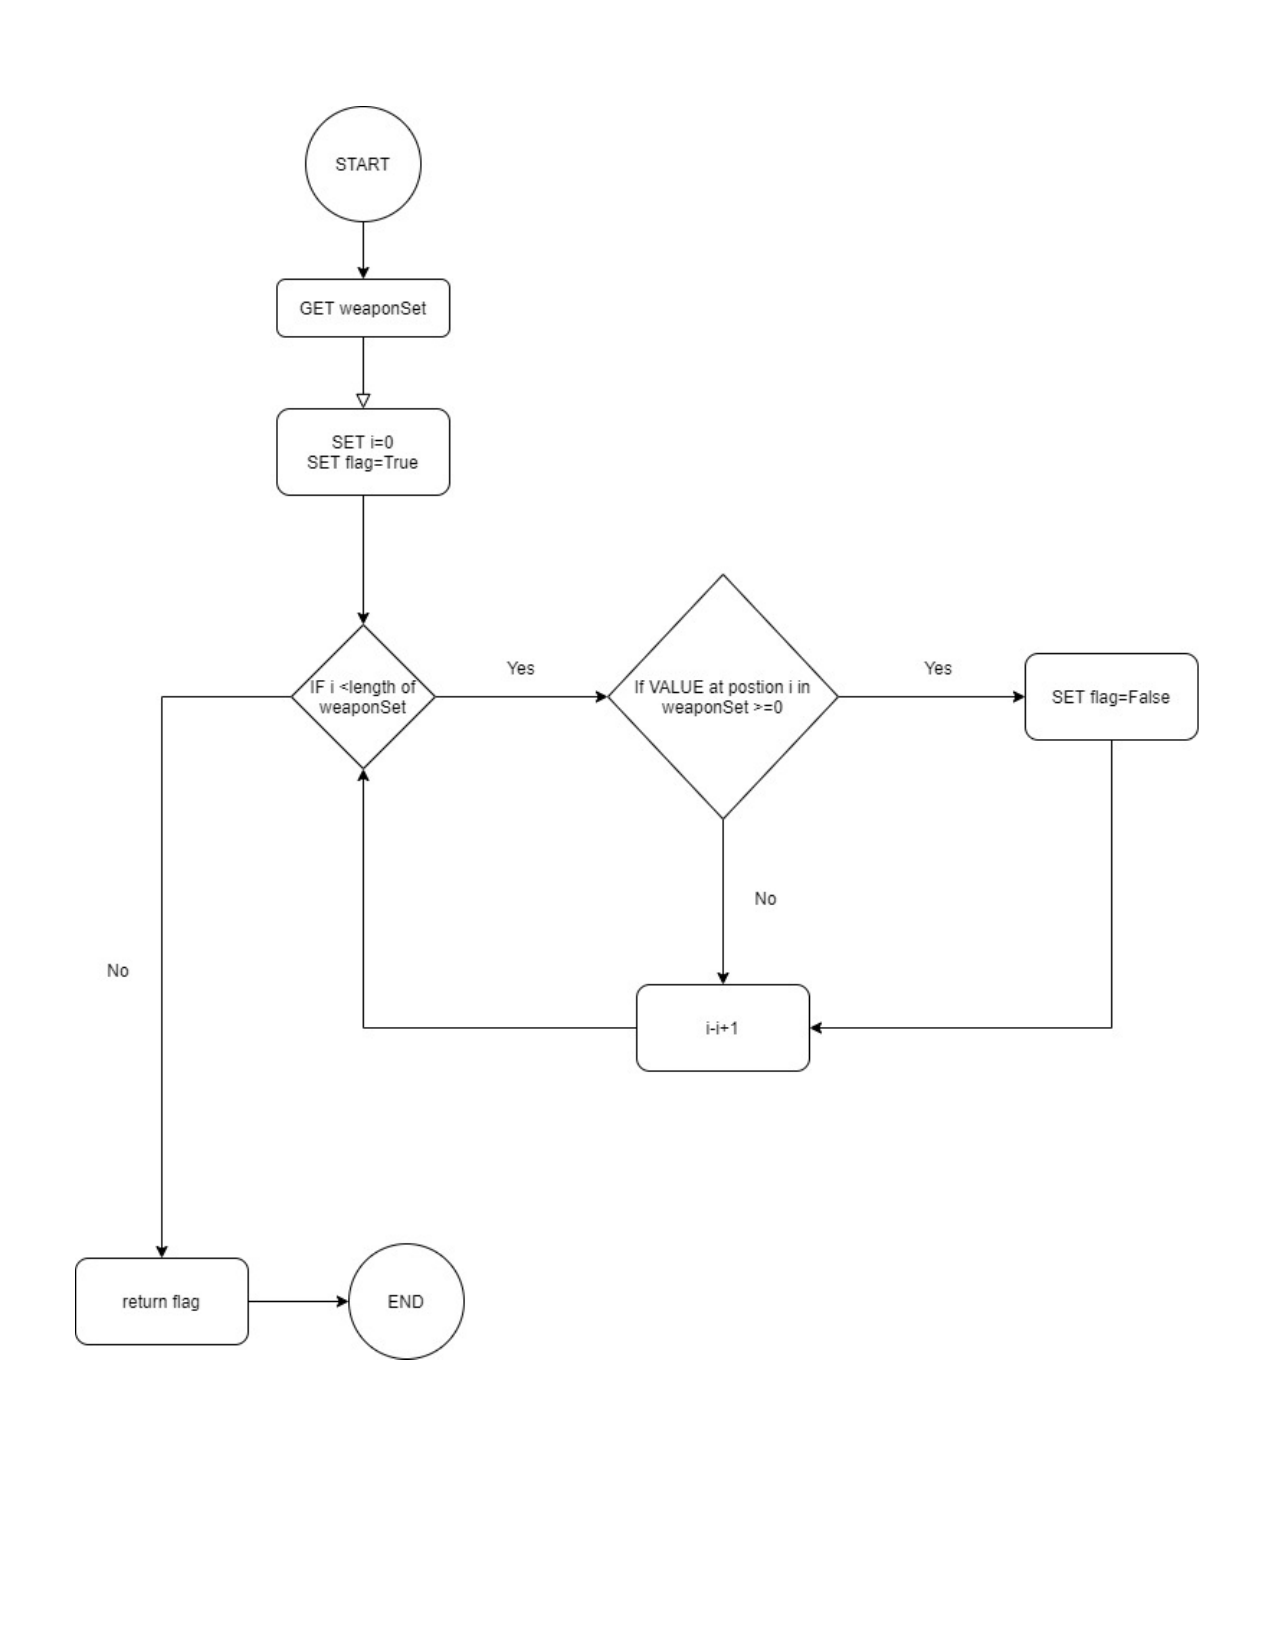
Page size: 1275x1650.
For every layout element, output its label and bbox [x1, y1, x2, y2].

picture [75, 106, 1199, 1360]
